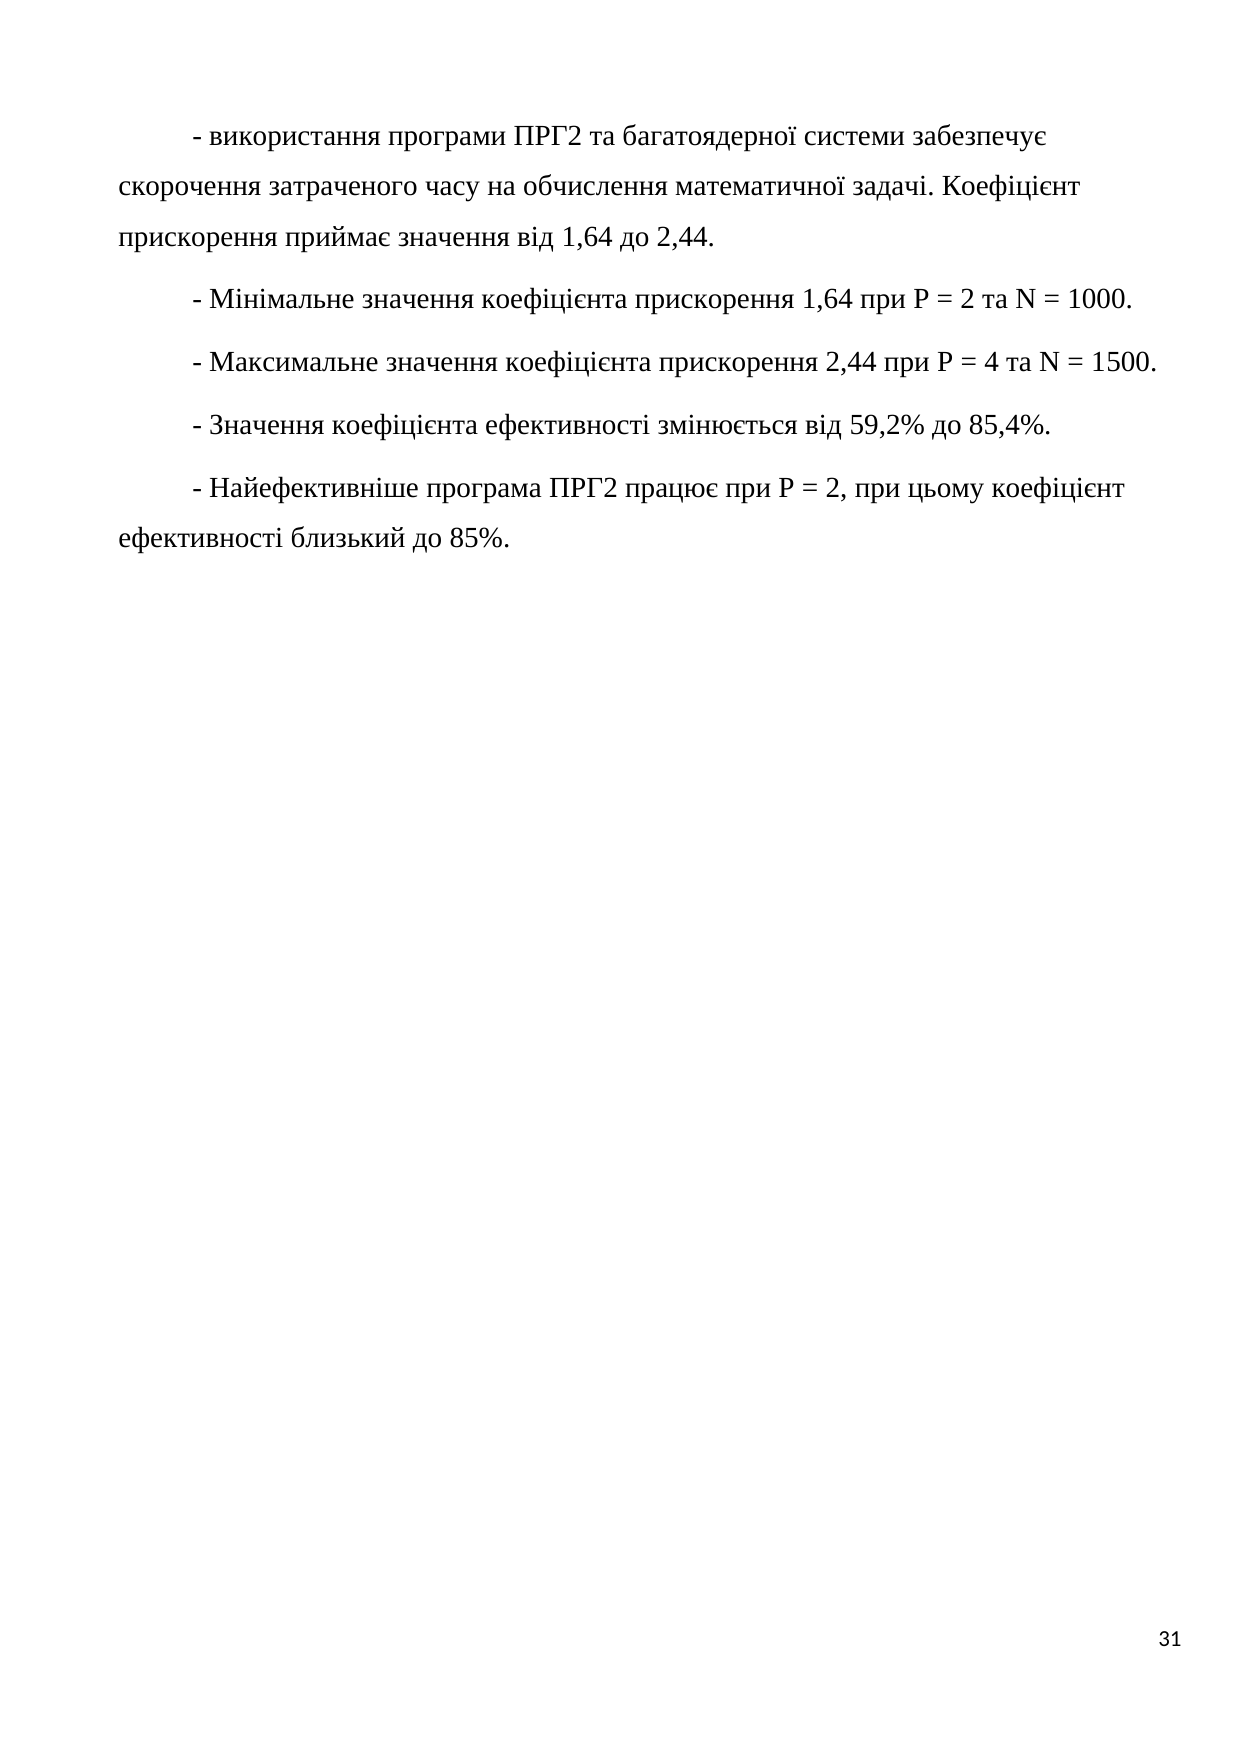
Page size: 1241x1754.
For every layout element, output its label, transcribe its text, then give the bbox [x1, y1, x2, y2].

text - Мінімальне значення коефіцієнта прискорення 1,64 при P = 2 та N = 1000. [118, 282, 1181, 315]
text - Найефективніше програма ПРГ2 працює при P = 2, при цьому коефіцієнт ефективності близький до 85%. [118, 470, 1181, 554]
text - Значення коефіцієнта ефективності змінюється від 59,2% до 85,4%. [118, 407, 1181, 441]
text - використання програми ПРГ2 та багатоядерної системи забезпечує скорочення затраченого часу на обчислення математичної задачі. Коефіцієнт прискорення приймає значення від 1,64 до 2,44. [118, 118, 1181, 252]
text - Максимальне значення коефіцієнта прискорення 2,44 при P = 4 та N = 1500. [118, 344, 1181, 378]
